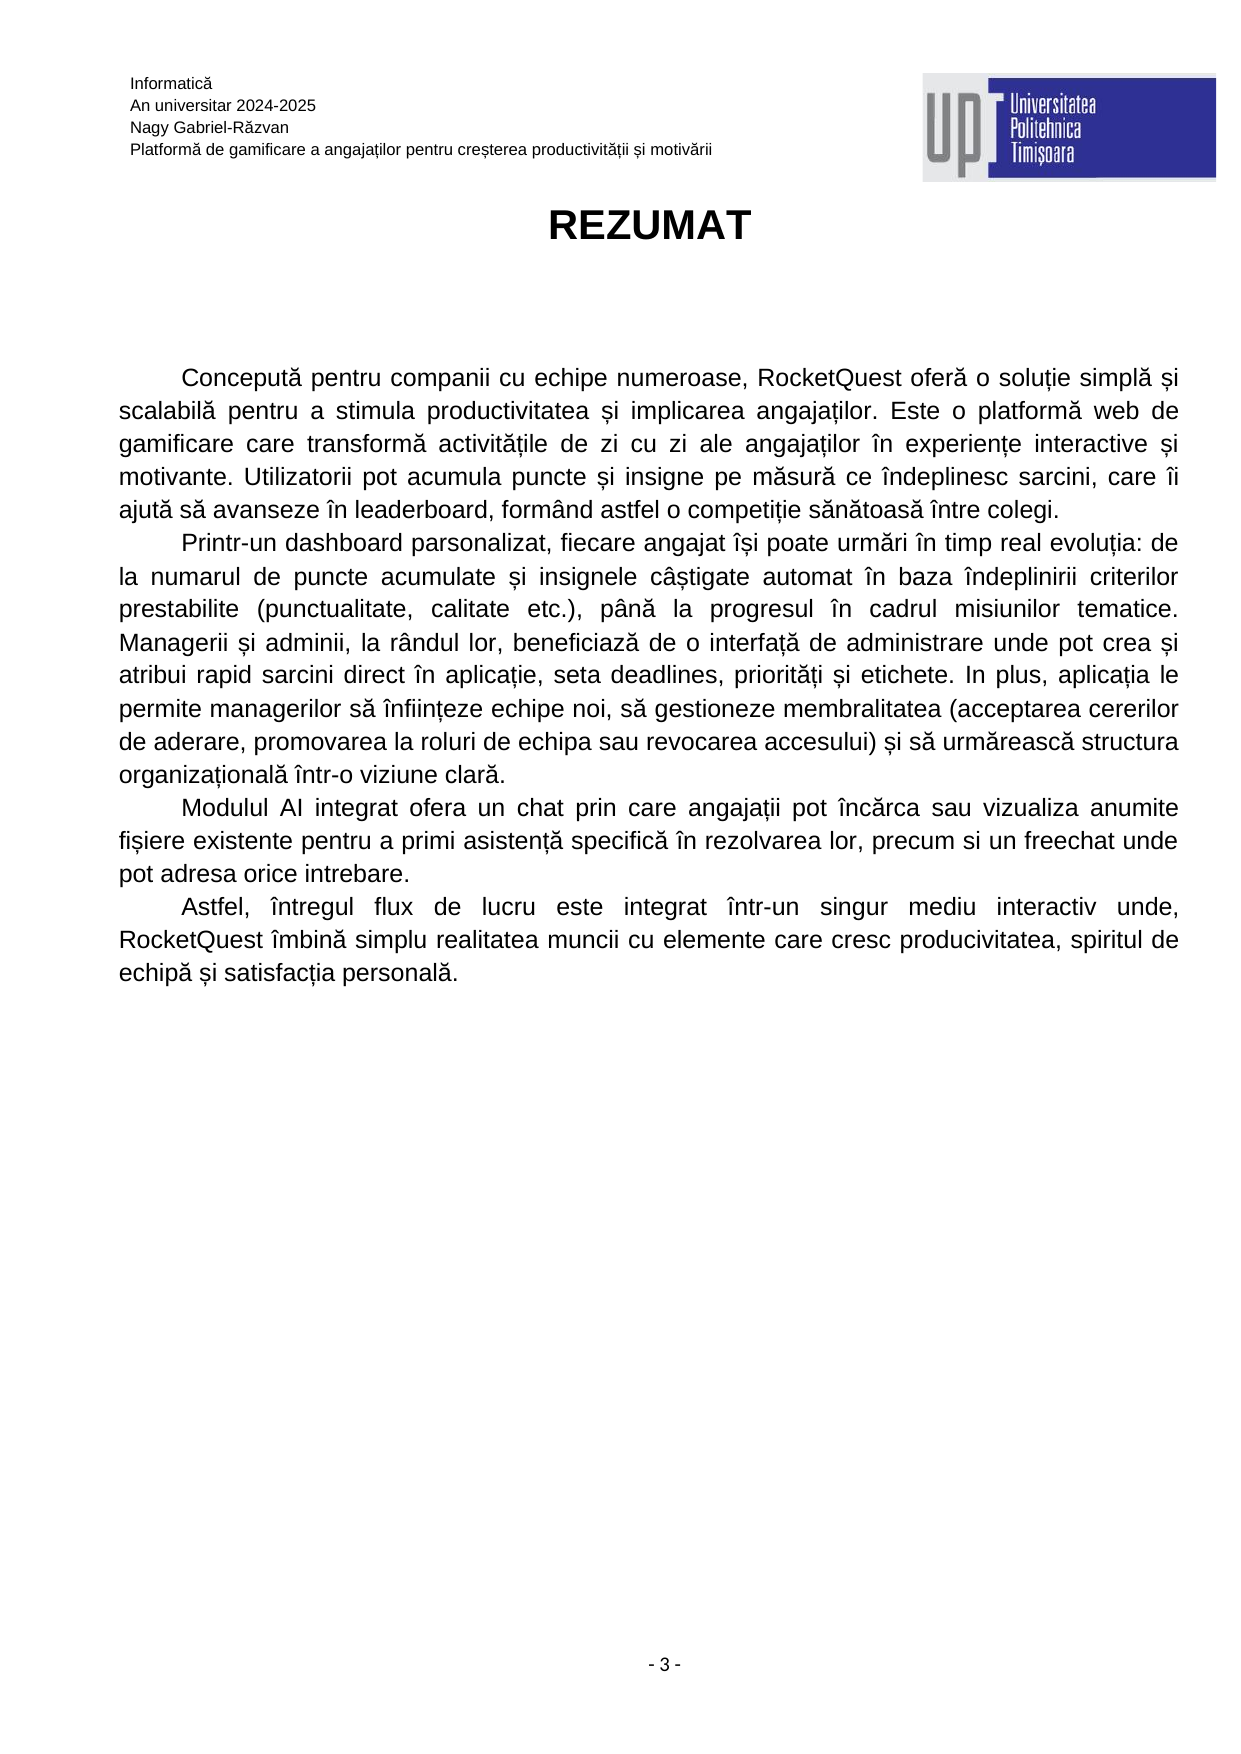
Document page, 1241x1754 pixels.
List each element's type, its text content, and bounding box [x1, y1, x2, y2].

text Astfel, întregul flux de lucru este integrat într-un singur mediu interactiv unde, RocketQuest îmbină simplu realitatea muncii cu elemente care cresc producivitatea, spiritul de echipă și satisfacția personală. [118, 892, 1181, 986]
text Concepută pentru companii cu echipe numeroase, RocketQuest oferă o soluție simplă și scalabilă pentru a stimula productivitatea și implicarea angajaților. Este o platformă web de gamificare care transformă activitățile de zi cu zi ale angajaților în experiențe interactive și motivante. Utilizatorii pot acumula puncte și insigne pe măsură ce îndeplinesc sarcini, care îi ajută să avanseze în leaderboard, formând astfel o competiție sănătoasă între colegi. [118, 363, 1181, 524]
text REZUMAT [118, 200, 1181, 248]
text Printr-un dashboard parsonalizat, fiecare angajat își poate urmări în timp real evoluția: de la numarul de puncte acumulate și insignele câștigate automat în baza îndeplinirii criterilor prestabilite (punctualitate, calitate etc.), până la progresul în cadrul misiunilor tematice. Managerii și adminii, la rândul lor, beneficiază de o interfață de administrare unde pot crea și atribui rapid sarcini direct în aplicație, seta deadlines, priorități și etichete. In plus, aplicația le permite managerilor să înființeze echipe noi, să gestioneze membralitatea (acceptarea cererilor de aderare, promovarea la roluri de echipa sau revocarea accesului) și să urmărească structura organizațională într-o viziune clară. [118, 528, 1181, 788]
text Modulul AI integrat ofera un chat prin care angajații pot încărca sau vizualiza anumite fișiere existente pentru a primi asistență specifică în rezolvarea lor, precum si un freechat unde pot adresa orice intrebare. [118, 793, 1181, 887]
picture [922, 73, 1217, 182]
